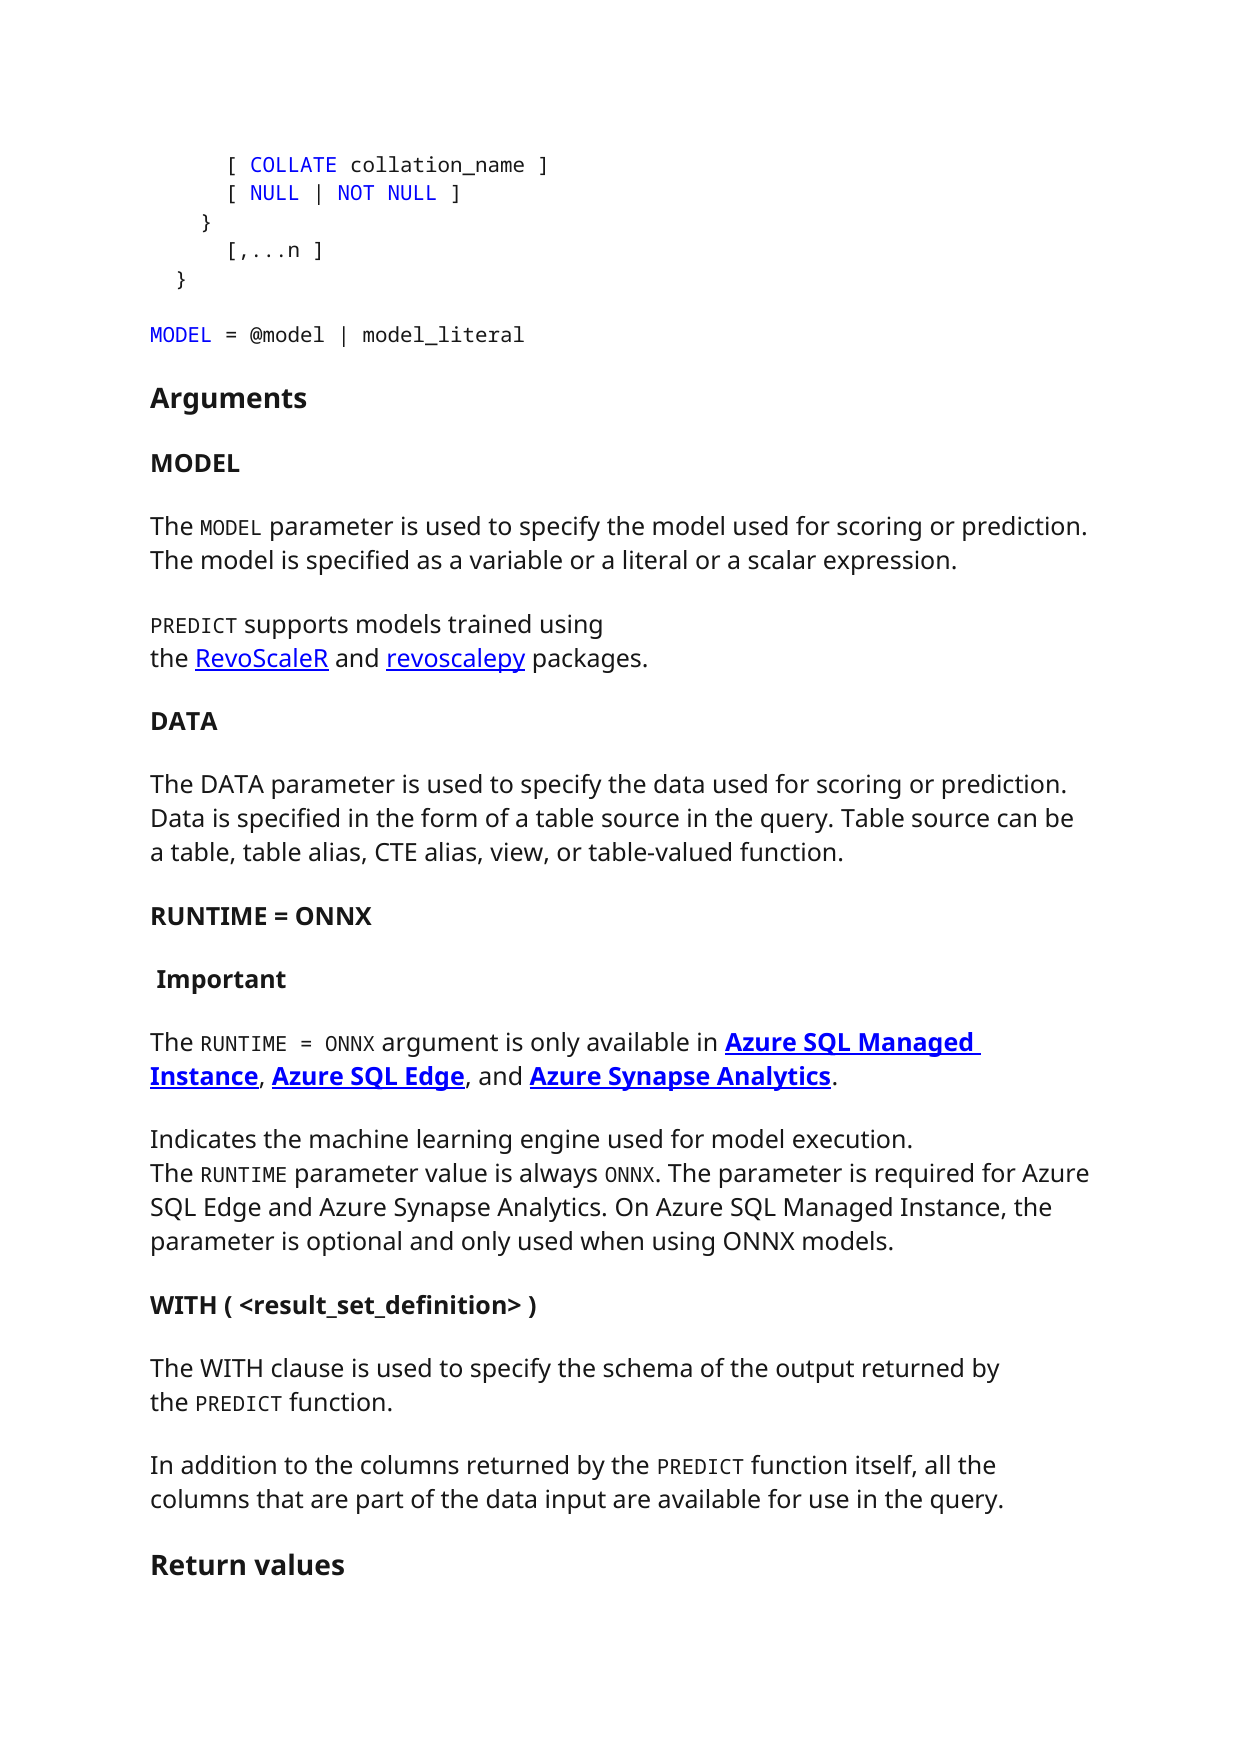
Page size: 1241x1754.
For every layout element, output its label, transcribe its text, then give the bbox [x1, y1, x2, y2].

text PREDICT supports models trained using the RevoScaleR and revoscalepy packages. [150, 606, 1090, 674]
text The MODEL parameter is used to specify the model used for scoring or prediction. The model is specified as a variable or a literal or a scalar expression. [150, 509, 1090, 577]
text The DATA parameter is used to specify the data used for scoring or prediction. Data is specified in the form of a table source in the query. Table source can be a table, table alias, CTE alias, view, or table-valued function. [150, 767, 1090, 869]
text In addition to the columns returned by the PREDICT function itself, all the columns that are part of the data input are available for use in the query. [150, 1448, 1090, 1516]
text Arguments [150, 378, 1090, 417]
text [,...n ] [150, 235, 1090, 264]
text RUNTIME = ONNX [150, 898, 1090, 932]
text WITH ( <result_set_definition> ) [150, 1287, 1090, 1321]
text MODEL = @model | model_literal [150, 321, 1090, 349]
text } [150, 264, 1090, 292]
text [ COLLATE collation_name ] [150, 150, 1090, 178]
text Return values [150, 1545, 1090, 1583]
text The RUNTIME = ONNX argument is only available in Azure SQL Managed Instance, Azure SQL Edge, and Azure Synapse Analytics. [150, 1024, 1090, 1093]
text [ NULL | NOT NULL ] [150, 178, 1090, 207]
text The WITH clause is used to specify the schema of the output returned by the PREDICT function. [150, 1351, 1090, 1419]
text Indicates the machine learning engine used for model execution. The RUNTIME parameter value is always ONNX. The parameter is required for Azure SQL Edge and Azure Synapse Analytics. On Azure SQL Managed Instance, the parameter is optional and only used when using ONNX models. [150, 1122, 1090, 1258]
text MODEL [150, 446, 1090, 480]
text } [150, 207, 1090, 235]
text DATA [150, 703, 1090, 738]
text Important [150, 961, 1090, 995]
